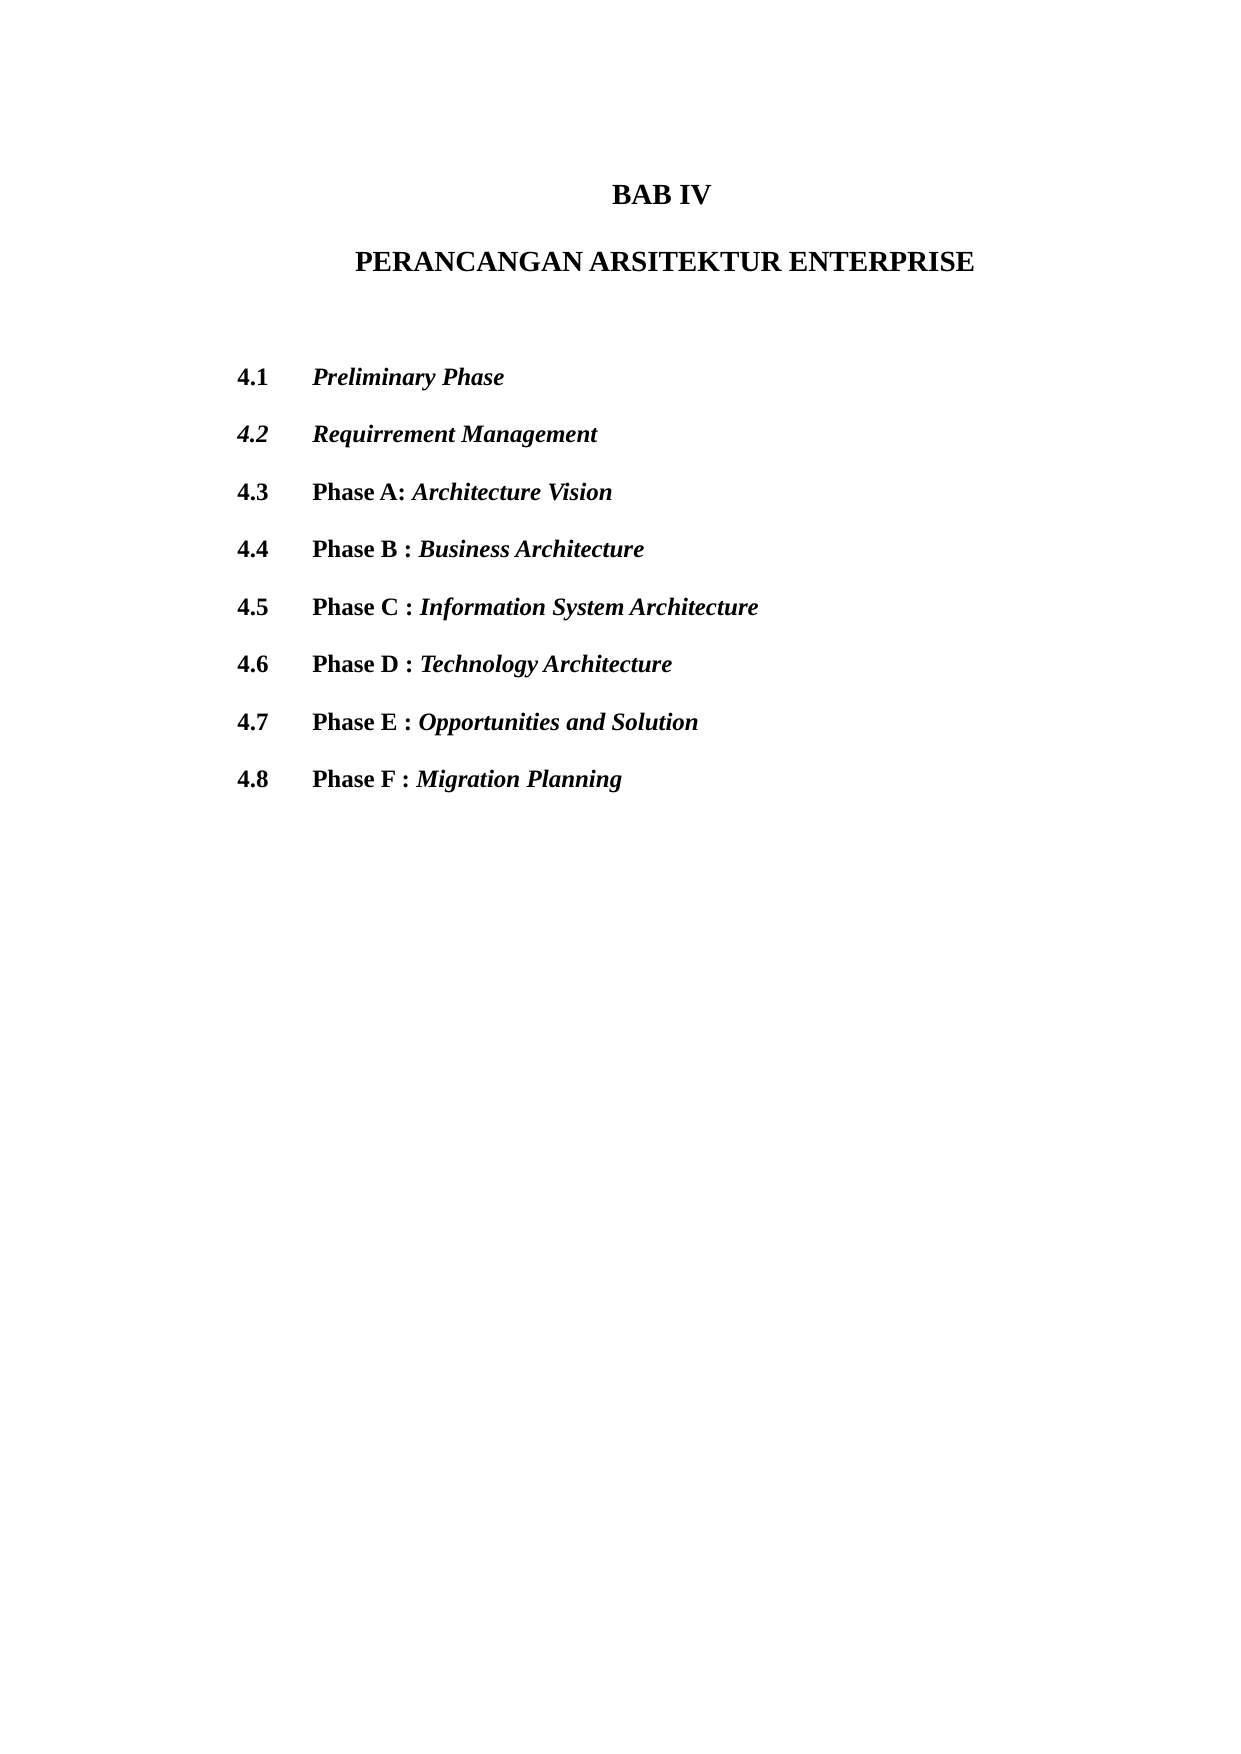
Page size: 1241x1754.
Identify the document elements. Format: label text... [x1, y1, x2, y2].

list Phase E : Opportunities and Solution [237, 707, 1093, 735]
subtitle BAB IV PERANCANGAN ARSITEKTUR ENTERPRISE [237, 177, 1093, 278]
list Phase D : Technology Architecture [237, 649, 1093, 678]
list Phase F : Migration Planning [237, 764, 1093, 793]
list Preliminary Phase [237, 362, 1093, 390]
list Phase B : Business Architecture [237, 534, 1093, 563]
list Phase A: Architecture Vision [237, 477, 1093, 505]
list Phase C : Information System Architecture [237, 592, 1093, 620]
list Requirrement Management [237, 419, 1093, 448]
